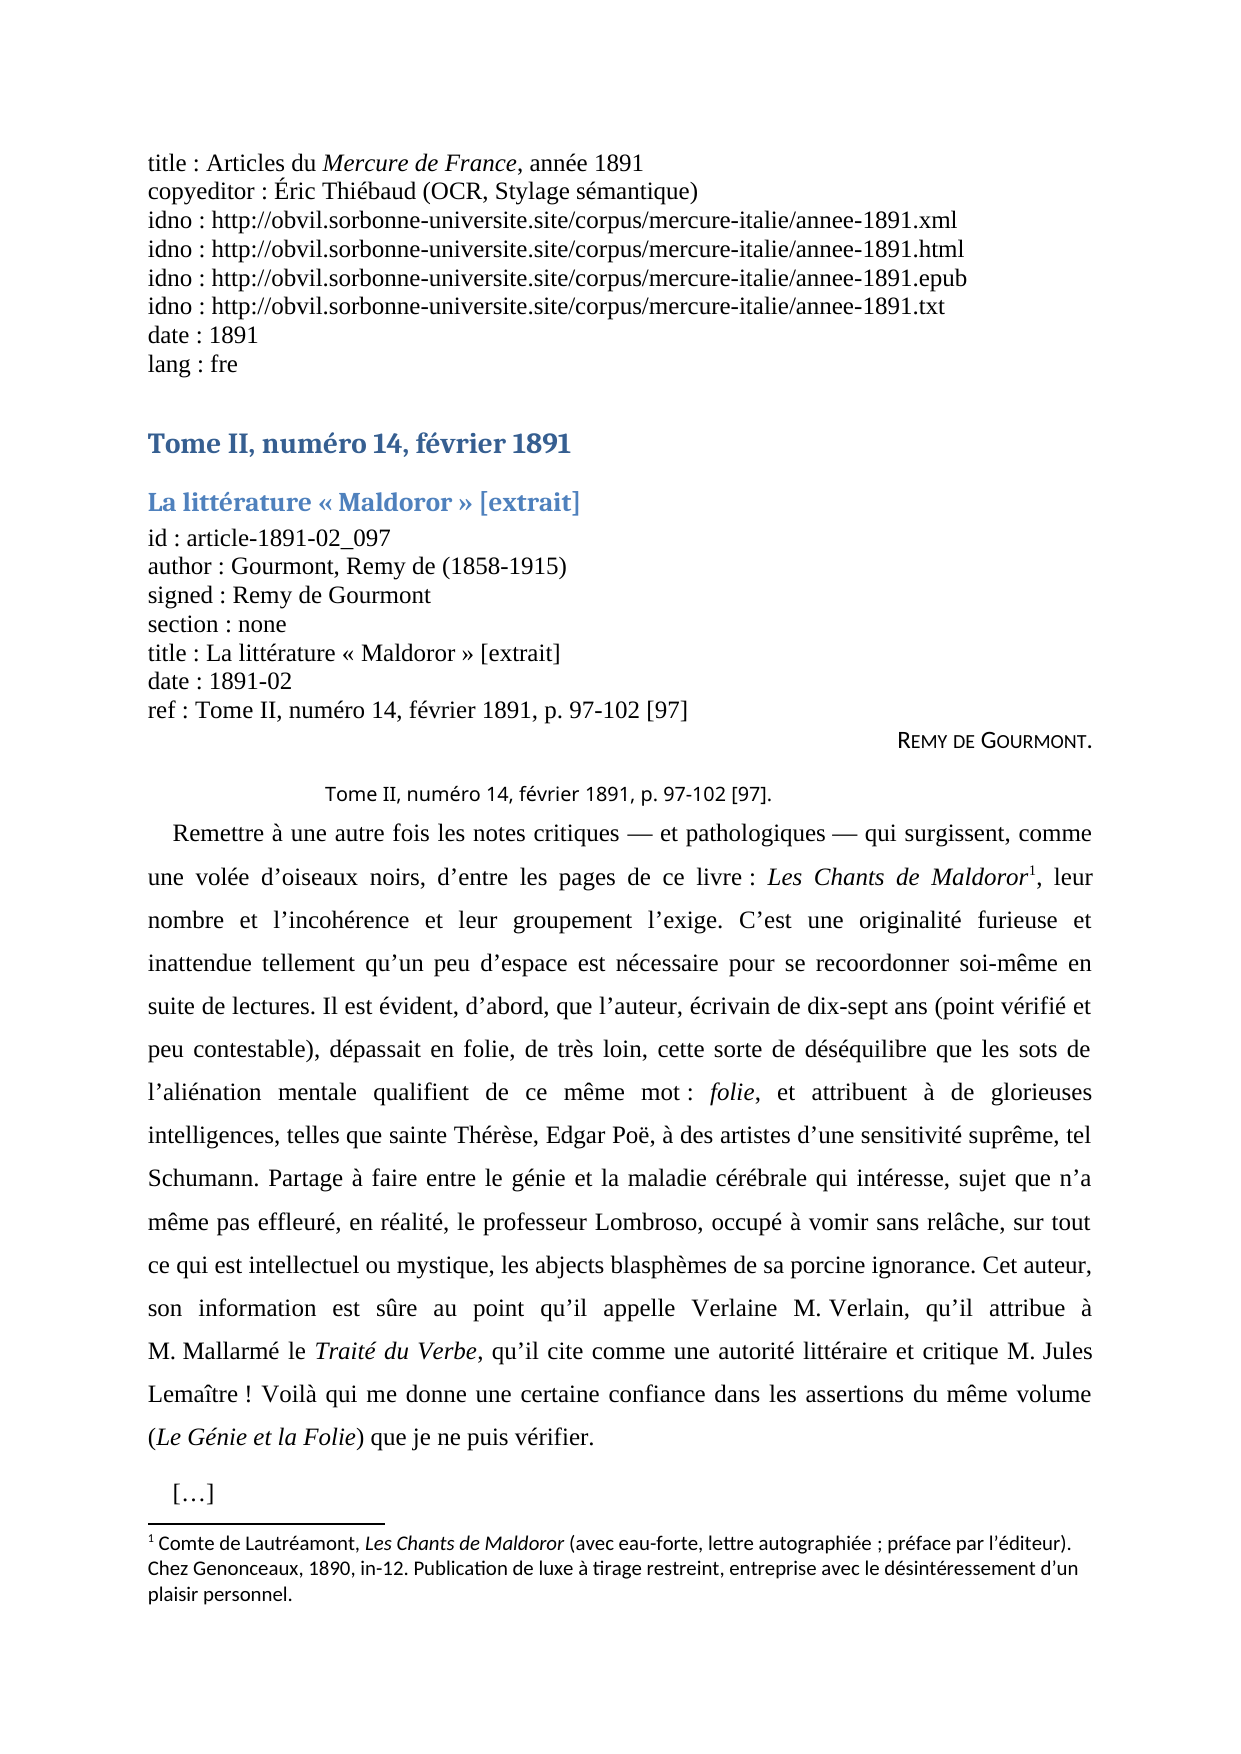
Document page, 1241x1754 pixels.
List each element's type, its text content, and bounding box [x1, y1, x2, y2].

subtitle La littérature « Maldoror » [extrait] [148, 487, 1093, 518]
text date : 1891-02 [148, 666, 1093, 695]
text date : 1891 [148, 320, 1093, 349]
text idno : http://obvil.sorbonne-universite.site/corpus/mercure-italie/annee-1891.html [148, 234, 1093, 263]
text […] [148, 1478, 1093, 1507]
text Remettre à une autre fois les notes critiques — et pathologiques — qui surgissent, comme une volée d’oiseaux noirs, d’entre les pages de ce livre : Les Chants de Maldoror, leur nombre et l’incohérence et leur groupement l’exige. C’est une originalité furieuse et inattendue tellement qu’un peu d’espace est nécessaire pour se recoordonner soi-même en suite de lectures. Il est évident, d’abord, que l’auteur, écrivain de dix-sept ans (point vérifié et peu contestable), dépassait en folie, de très loin, cette sorte de déséquilibre que les sots de l’aliénation mentale qualifient de ce même mot : folie, et attribuent à de glorieuses intelligences, telles que sainte Thérèse, Edgar Poë, à des artistes d’une sensitivité suprême, tel Schumann. Partage à faire entre le génie et la maladie cérébrale qui intéresse, sujet que n’a même pas effleuré, en réalité, le professeur Lombroso, occupé à vomir sans relâche, sur tout ce qui est intellectuel ou mystique, les abjects blasphèmes de sa porcine ignorance. Cet auteur, son information est sûre au point qu’il appelle Verlaine M. Verlain, qu’il attribue à M. Mallarmé le Traité du Verbe, qu’il cite comme une autorité littéraire et critique M. Jules Lemaître ! Voilà qui me donne une certaine confiance dans les assertions du même volume (Le Génie et la Folie) que je ne puis vérifier. [148, 818, 1093, 1451]
text id : article-1891-02_097 [148, 523, 1093, 551]
text Tome II, numéro 14, février 1891, p. 97-102 [97]. [325, 780, 1093, 807]
text Remy de Gourmont. [148, 724, 1093, 754]
text section : none [148, 609, 1093, 638]
text idno : http://obvil.sorbonne-universite.site/corpus/mercure-italie/annee-1891.epub [148, 263, 1093, 291]
text author : Gourmont, Remy de (1858-1915) [148, 551, 1093, 580]
text copyeditor : Éric Thiébaud (OCR, Stylage sémantique) [148, 176, 1093, 205]
text title : La littérature « Maldoror » [extrait] [148, 638, 1093, 666]
text idno : http://obvil.sorbonne-universite.site/corpus/mercure-italie/annee-1891.xml [148, 205, 1093, 234]
subtitle Tome II, numéro 14, février 1891 [148, 428, 1093, 461]
text signed : Remy de Gourmont [148, 580, 1093, 609]
text idno : http://obvil.sorbonne-universite.site/corpus/mercure-italie/annee-1891.txt [148, 291, 1093, 320]
text lang : fre [148, 349, 1093, 378]
text title : Articles du Mercure de France, année 1891 [148, 148, 1093, 176]
text ref : Tome II, numéro 14, février 1891, p. 97-102 [97] [148, 695, 1093, 724]
